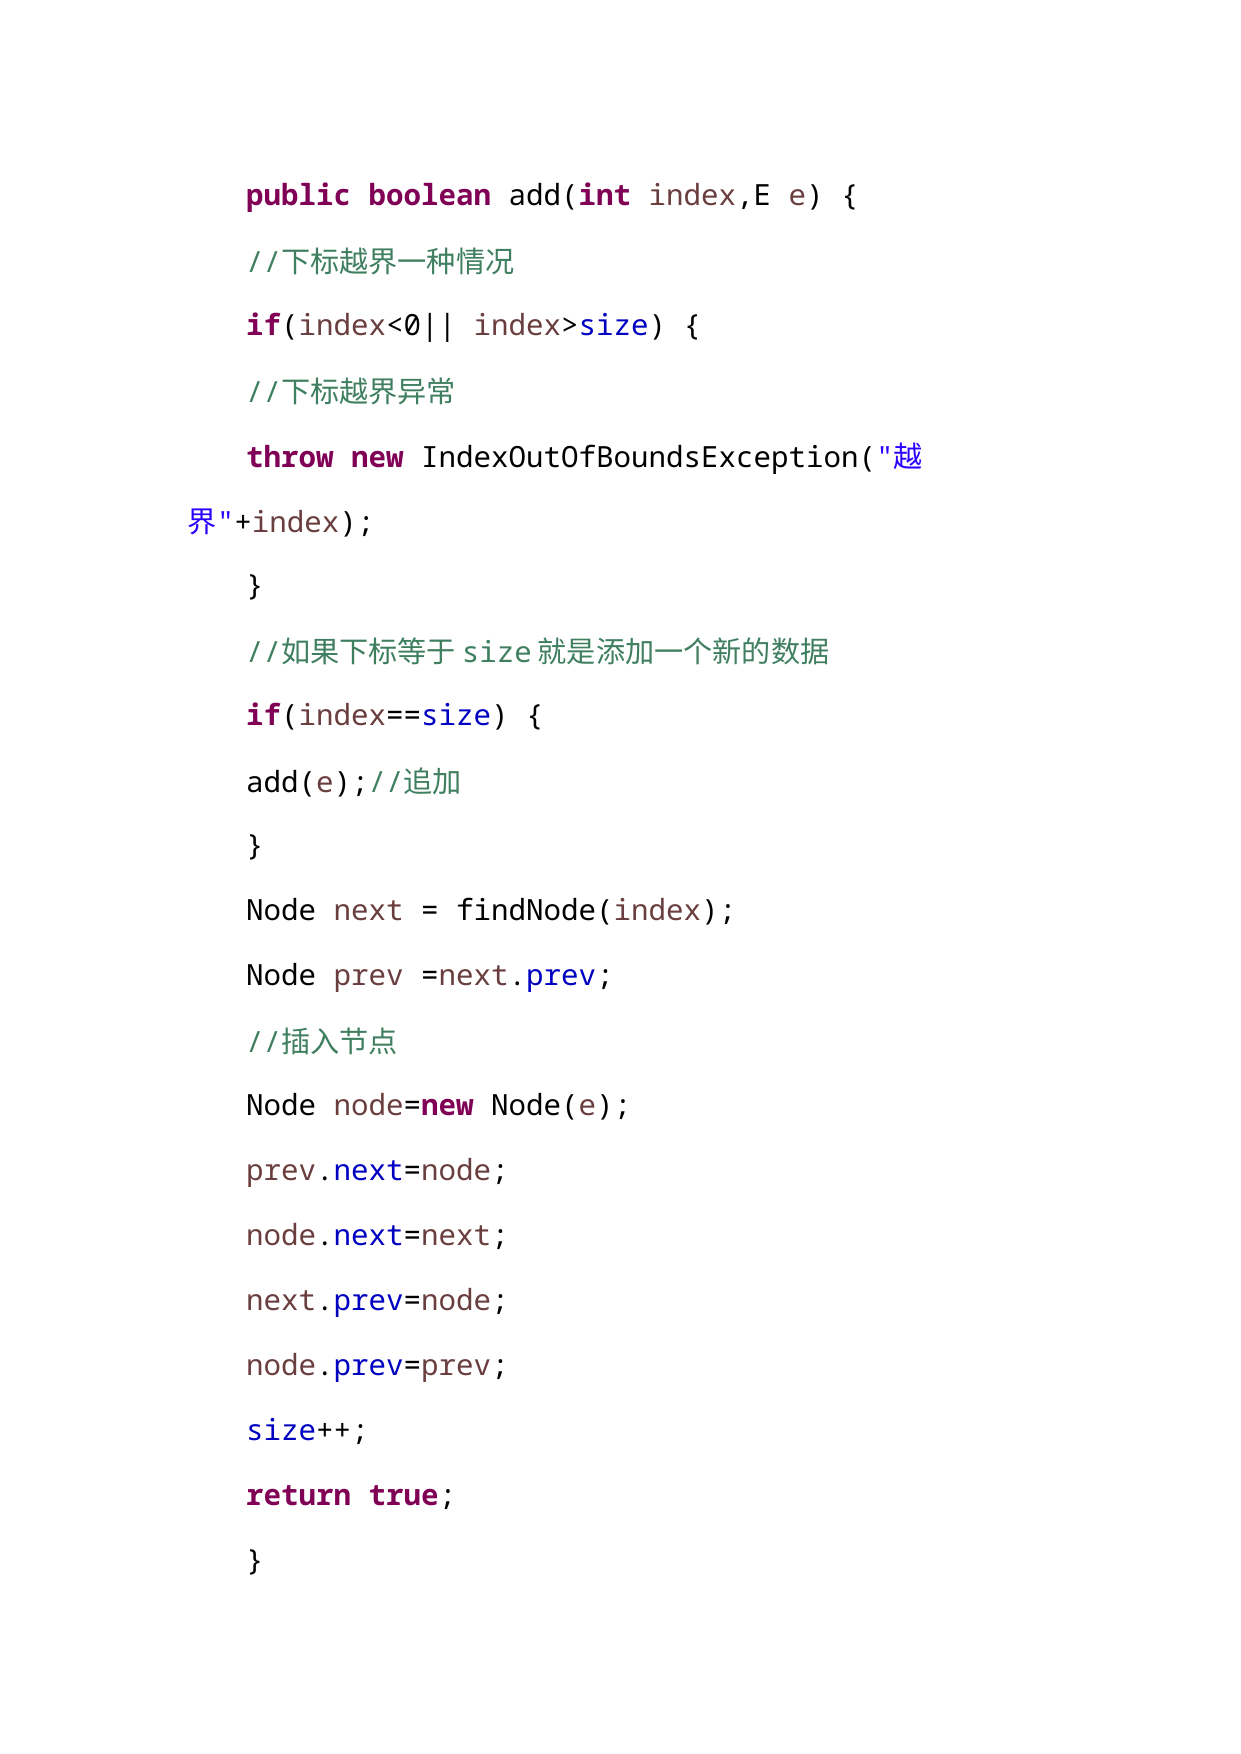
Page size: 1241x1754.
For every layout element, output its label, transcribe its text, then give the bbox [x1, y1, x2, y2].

text size++; [187, 1397, 1053, 1462]
text Node prev =next.prev; [187, 942, 1053, 1007]
text Node next = findNode(index); [187, 877, 1053, 942]
text node.next=next; [187, 1202, 1053, 1267]
text //插入节点 [187, 1007, 1053, 1072]
text } [187, 812, 1053, 877]
text } [187, 552, 1053, 617]
text public boolean add(int index,E e) { [187, 162, 1053, 227]
text return true; [187, 1462, 1053, 1527]
text if(index<0|| index>size) { [187, 292, 1053, 357]
text next.prev=node; [187, 1267, 1053, 1332]
text Node node=new Node(e); [187, 1072, 1053, 1137]
text } [187, 1527, 1053, 1592]
text node.prev=prev; [187, 1332, 1053, 1397]
text throw new IndexOutOfBoundsException("越界"+index); [187, 422, 1053, 552]
text add(e);//追加 [187, 747, 1053, 812]
text if(index==size) { [187, 682, 1053, 747]
text //下标越界异常 [187, 357, 1053, 422]
text prev.next=node; [187, 1137, 1053, 1202]
text //如果下标等于size就是添加一个新的数据 [187, 617, 1053, 682]
text //下标越界一种情况 [187, 227, 1053, 292]
